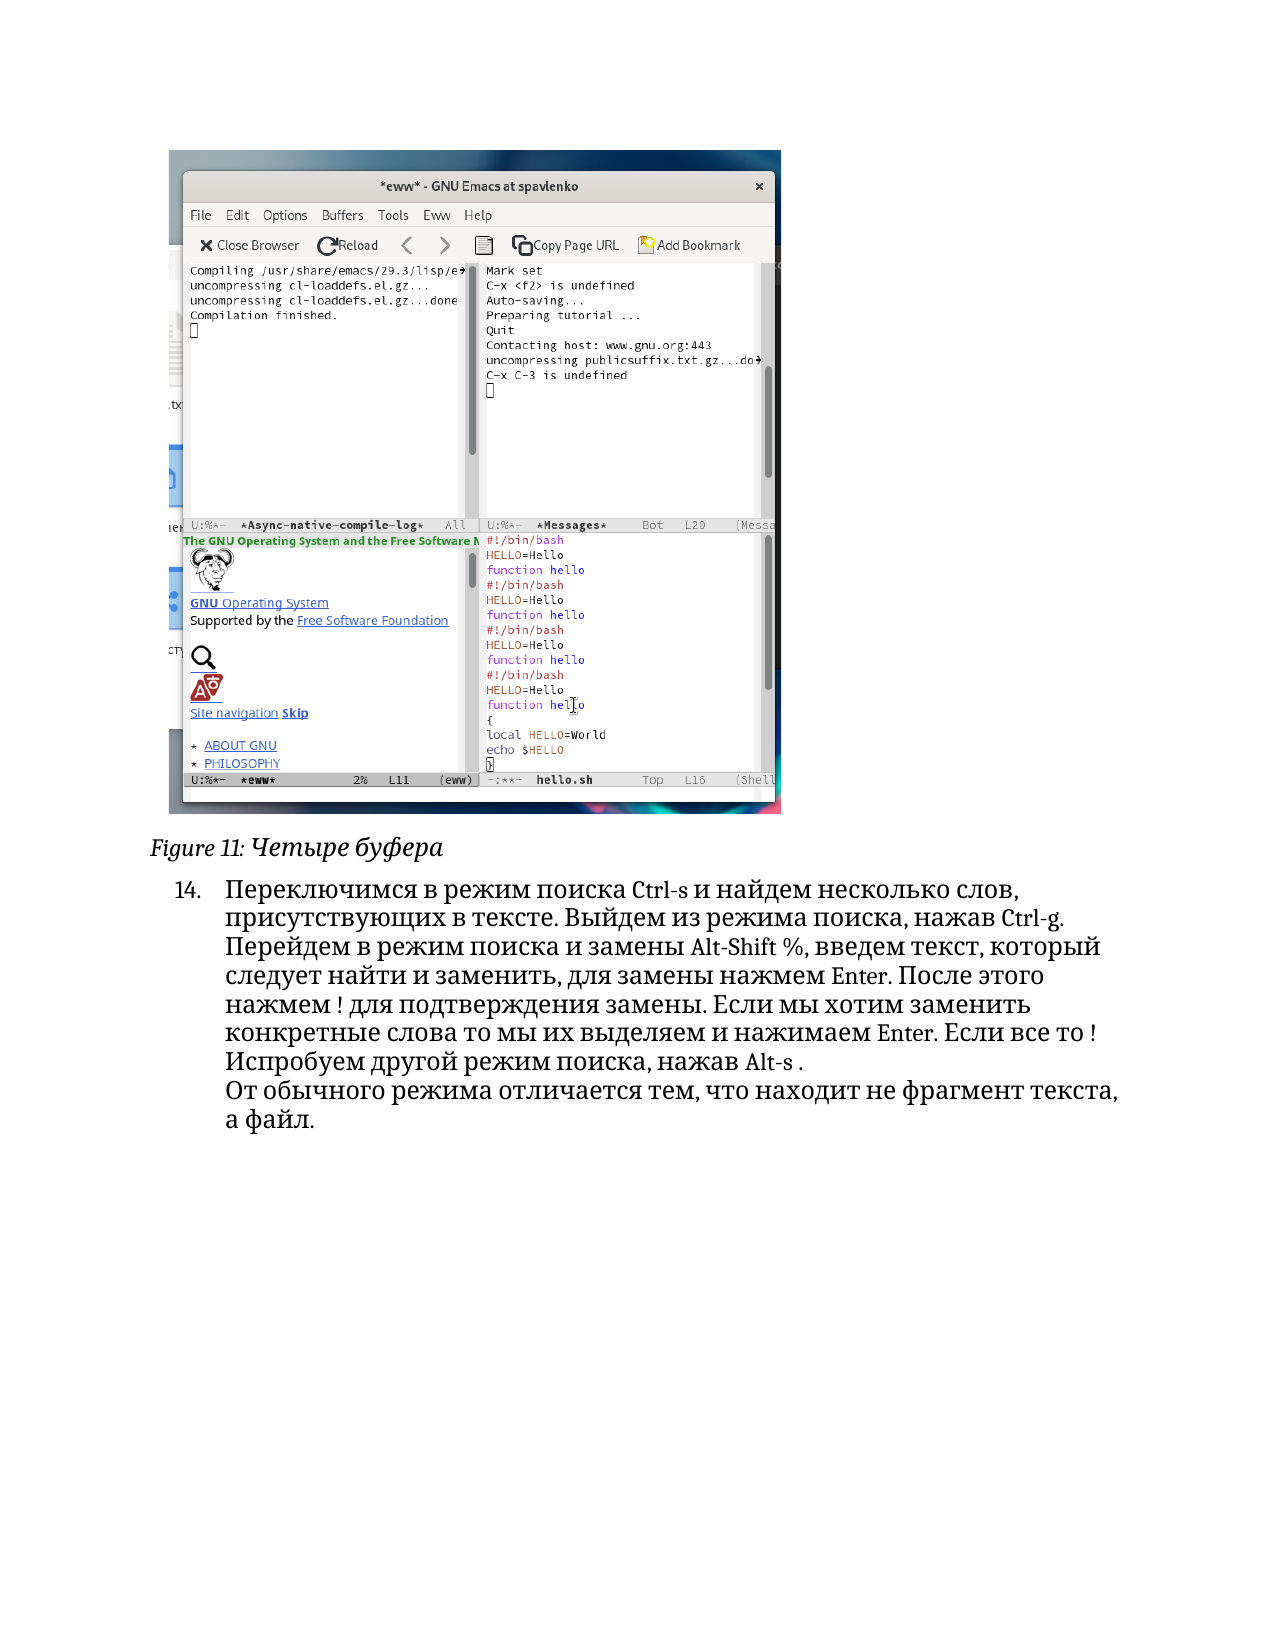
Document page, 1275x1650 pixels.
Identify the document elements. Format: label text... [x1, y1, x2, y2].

text Figure 11: Четыре буфера [150, 834, 1125, 863]
list Переключимся в режим поиска Ctrl-s и найдем несколько слов, присутствующих в тексте. Выйдем из режима поиска, нажав Ctrl-g. Перейдем в режим поиска и замены Alt-Shift %, введем текст, который следует найти и заменить, для замены нажмем Enter. После этого нажмем ! для подтверждения замены. Если мы хотим заменить конкретные слова то мы их выделяем и нажимаем Enter. Если все то ! Испробуем другой режим поиска, нажав Alt-s . От обычного режима отличается тем, что находит не фрагмент текста, а файл. [175, 876, 1125, 1134]
picture [168, 150, 782, 814]
picture [724, 808, 741, 814]
